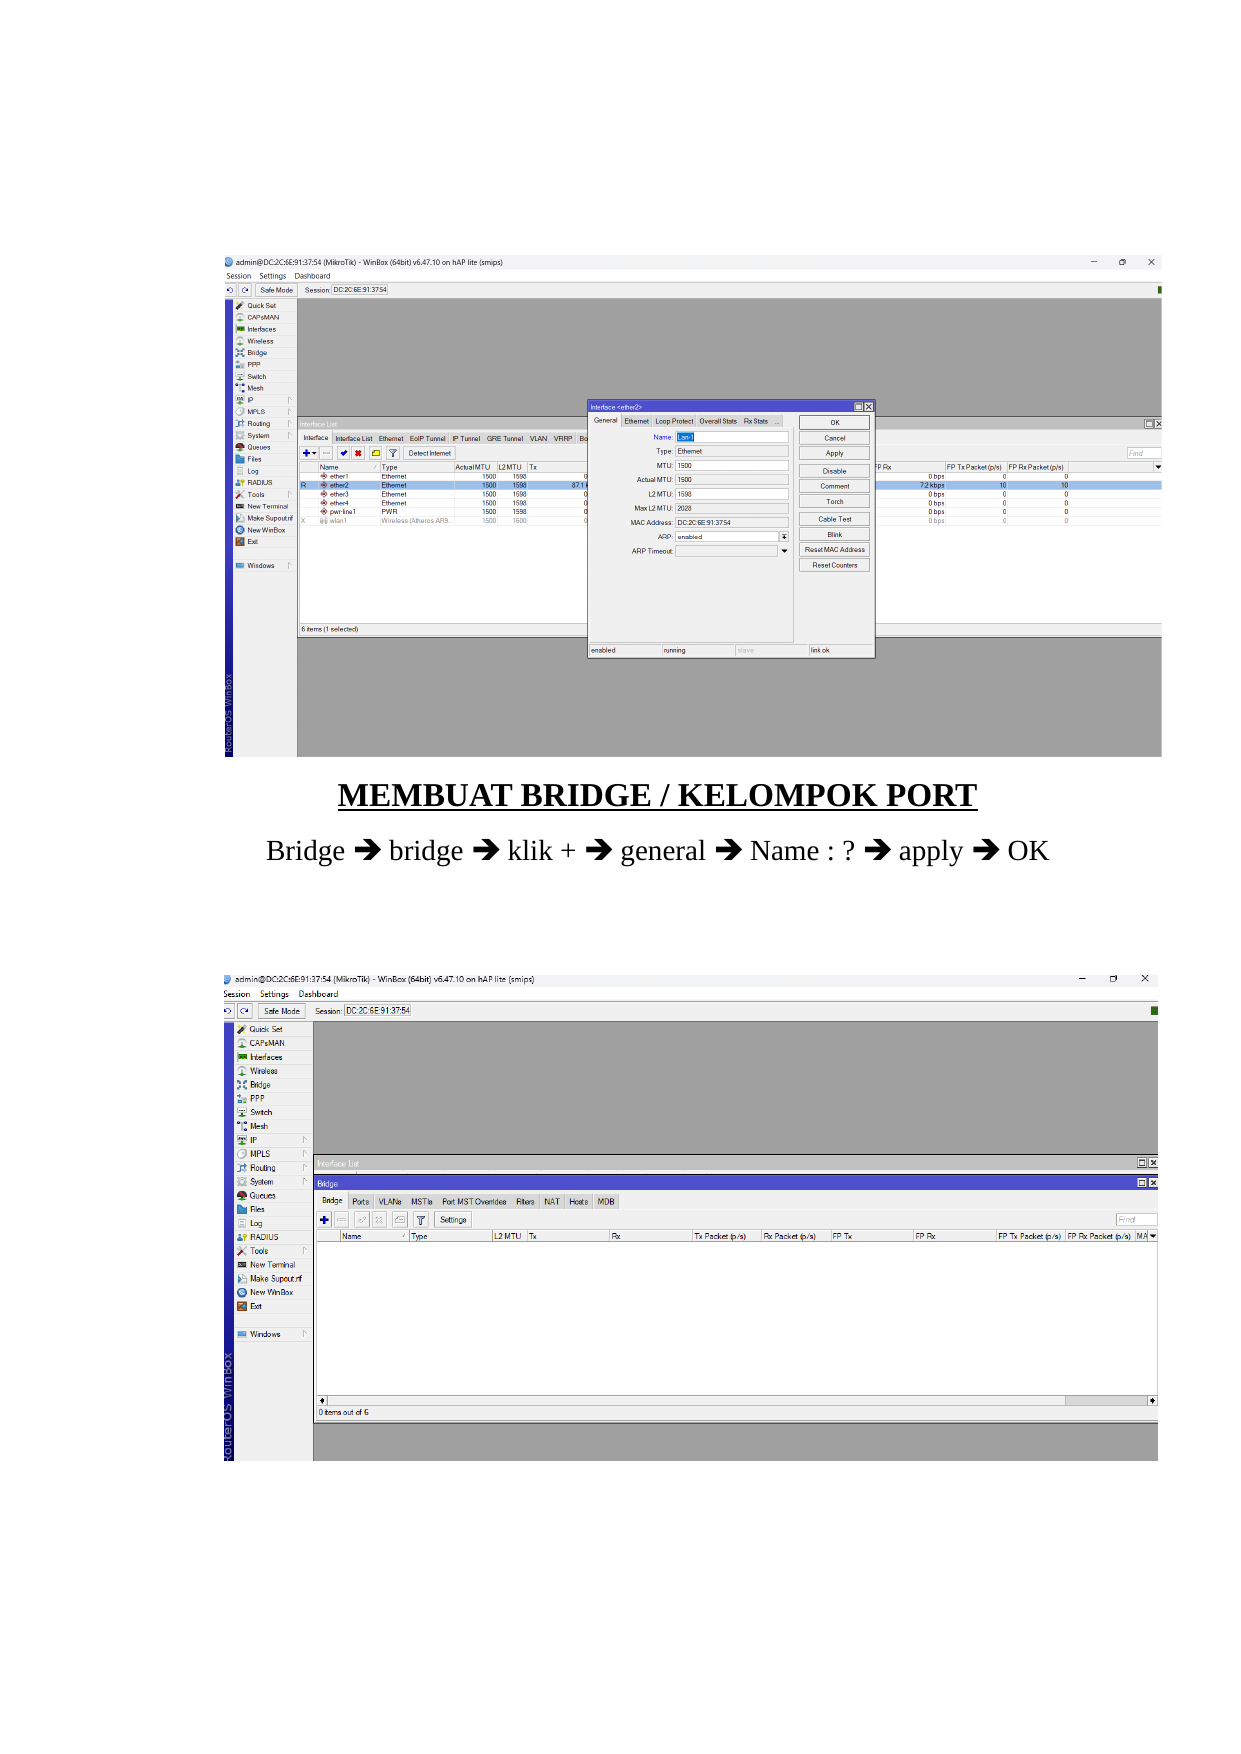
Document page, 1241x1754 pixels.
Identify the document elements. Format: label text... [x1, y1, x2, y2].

text MEMBUAT BRIDGE / KELOMPOK PORT [225, 775, 1090, 814]
picture [225, 255, 1162, 757]
text Bridge bridge klik + general Name : ? apply OK [225, 833, 1090, 867]
picture [223, 975, 1157, 1459]
